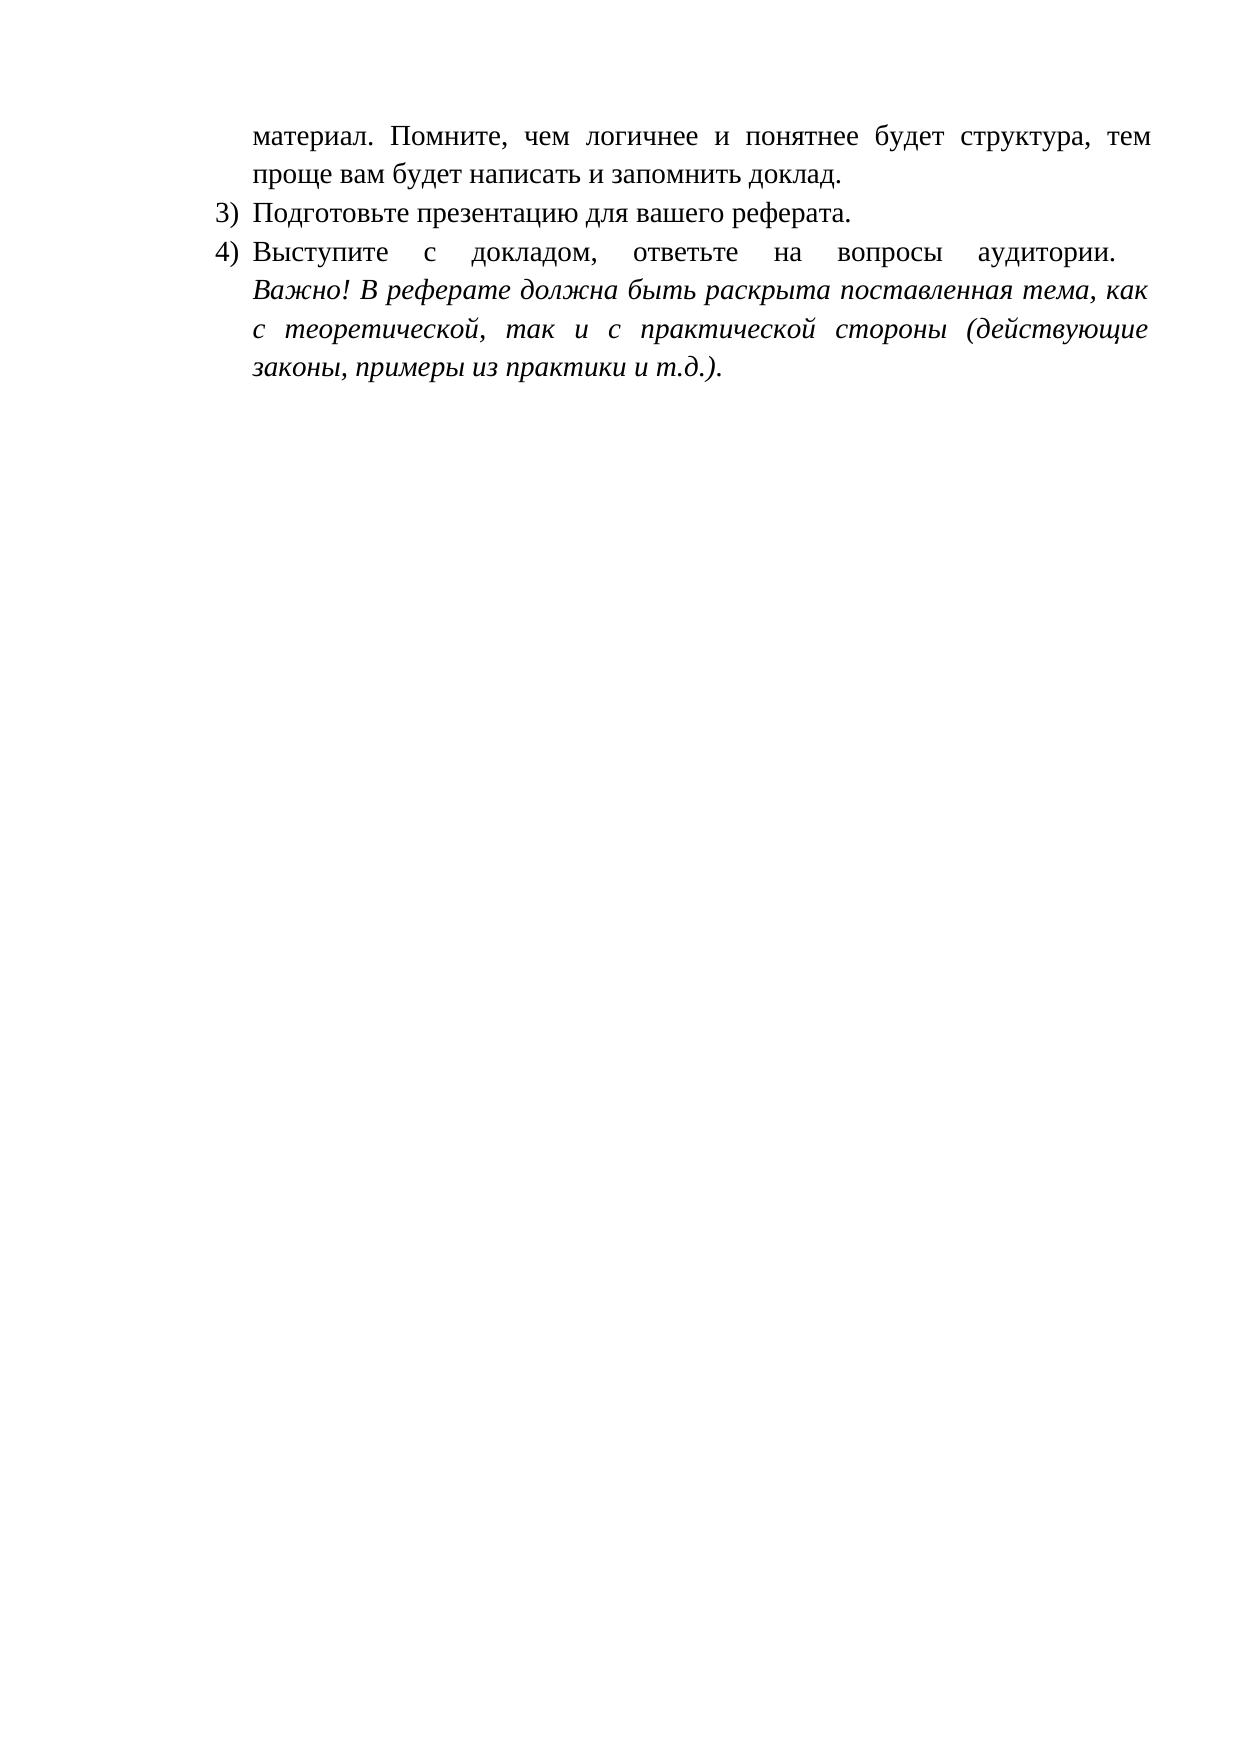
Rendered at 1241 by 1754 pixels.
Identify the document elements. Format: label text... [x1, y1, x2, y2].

list Подготовьте презентацию для вашего реферата. [215, 195, 1152, 229]
list Выступите с докладом, ответьте на вопросы аудитории. Важно! В реферате должна быть раскрыта поставленная тема, как с теоретической, так и с практической стороны (действующие законы, примеры из практики и т.д.). [215, 234, 1152, 383]
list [215, 118, 1152, 190]
